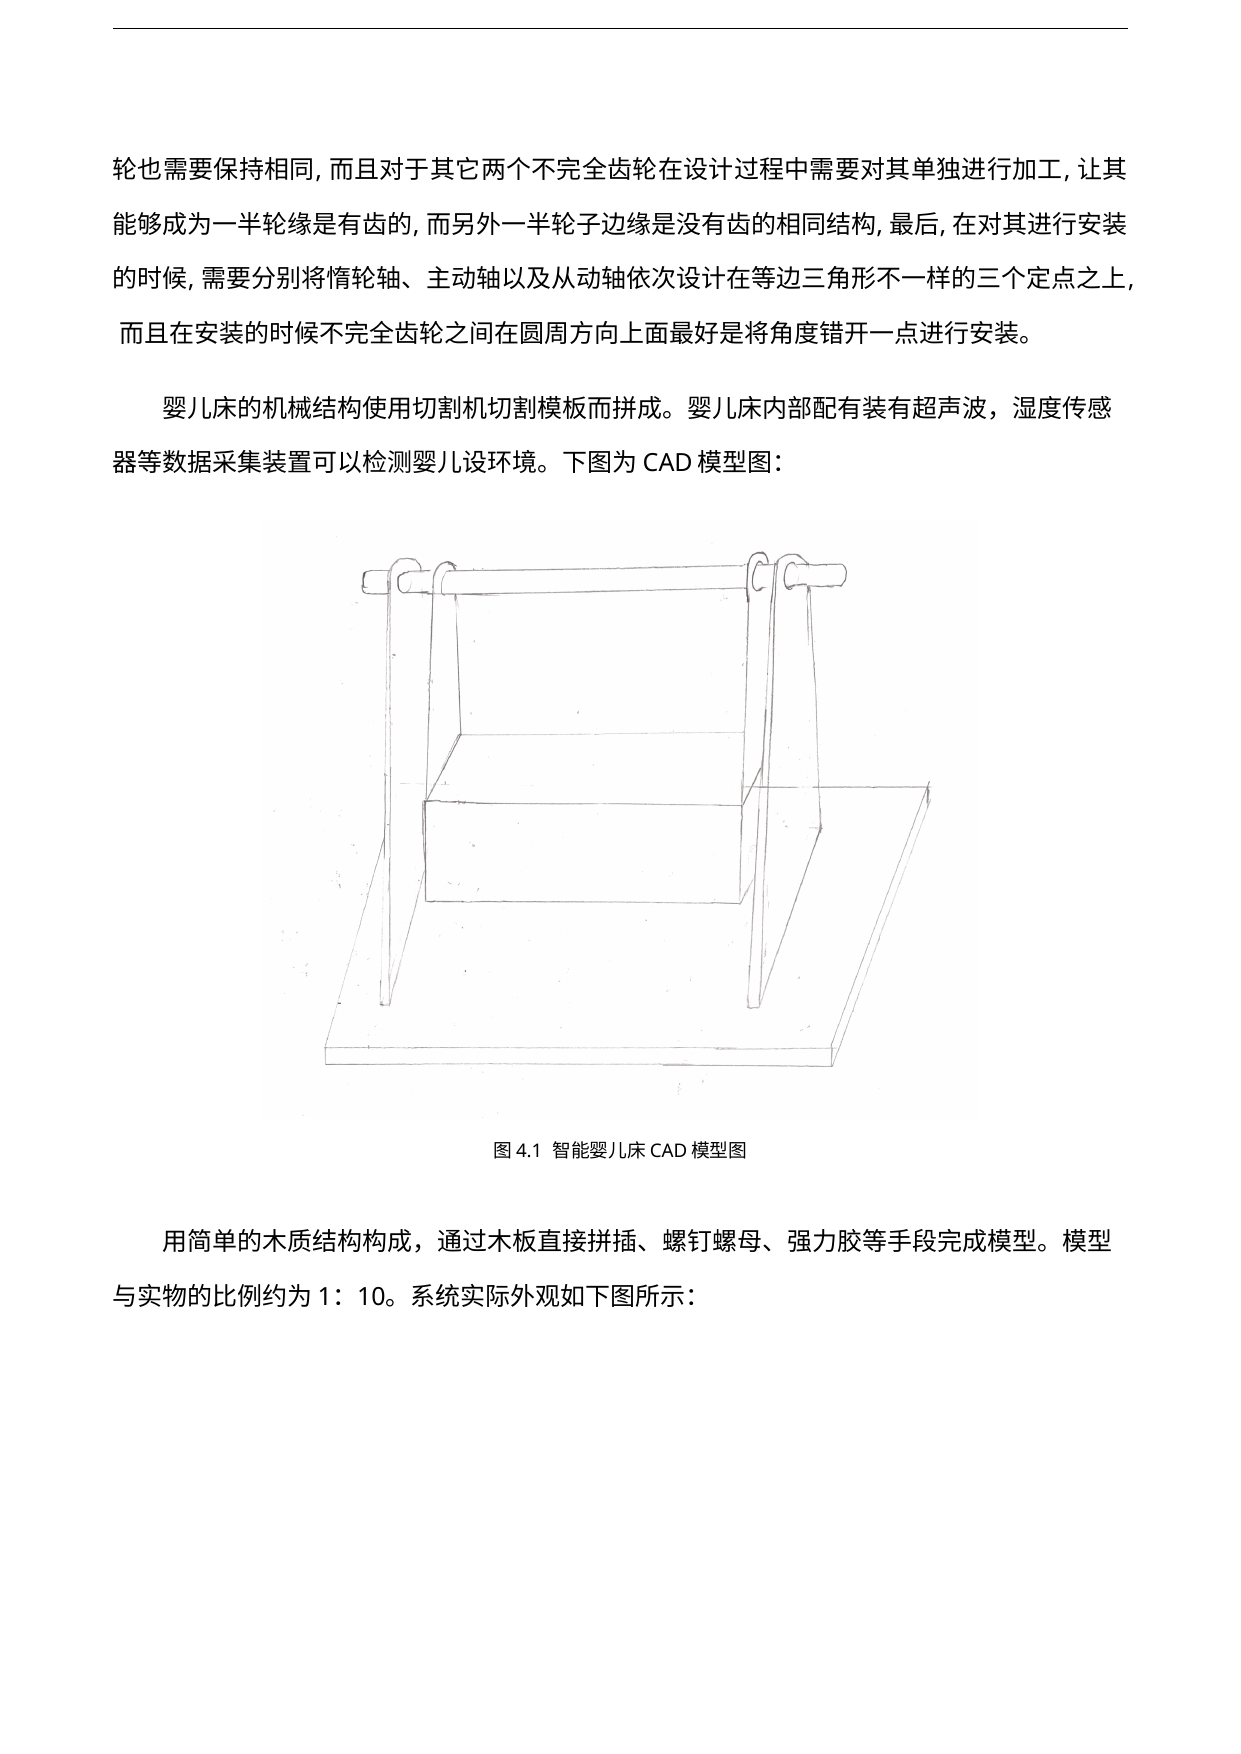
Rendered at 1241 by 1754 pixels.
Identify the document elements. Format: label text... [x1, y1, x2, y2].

text 用简单的木质结构构成，通过木板直接拼插、螺钉螺母、强力胶等手段完成模型。模型与实物的比例约为1：10。系统实际外观如下图所示： [112, 1222, 1128, 1312]
text 图4.1 智能婴儿床CAD模型图 [112, 1135, 1128, 1163]
text 婴儿床的机械结构使用切割机切割模板而拼成。婴儿床内部配有装有超声波，湿度传感器等数据采集装置可以检测婴儿设环境。下图为CAD模型图： [112, 388, 1128, 479]
picture [261, 520, 979, 1119]
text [112, 150, 1128, 349]
